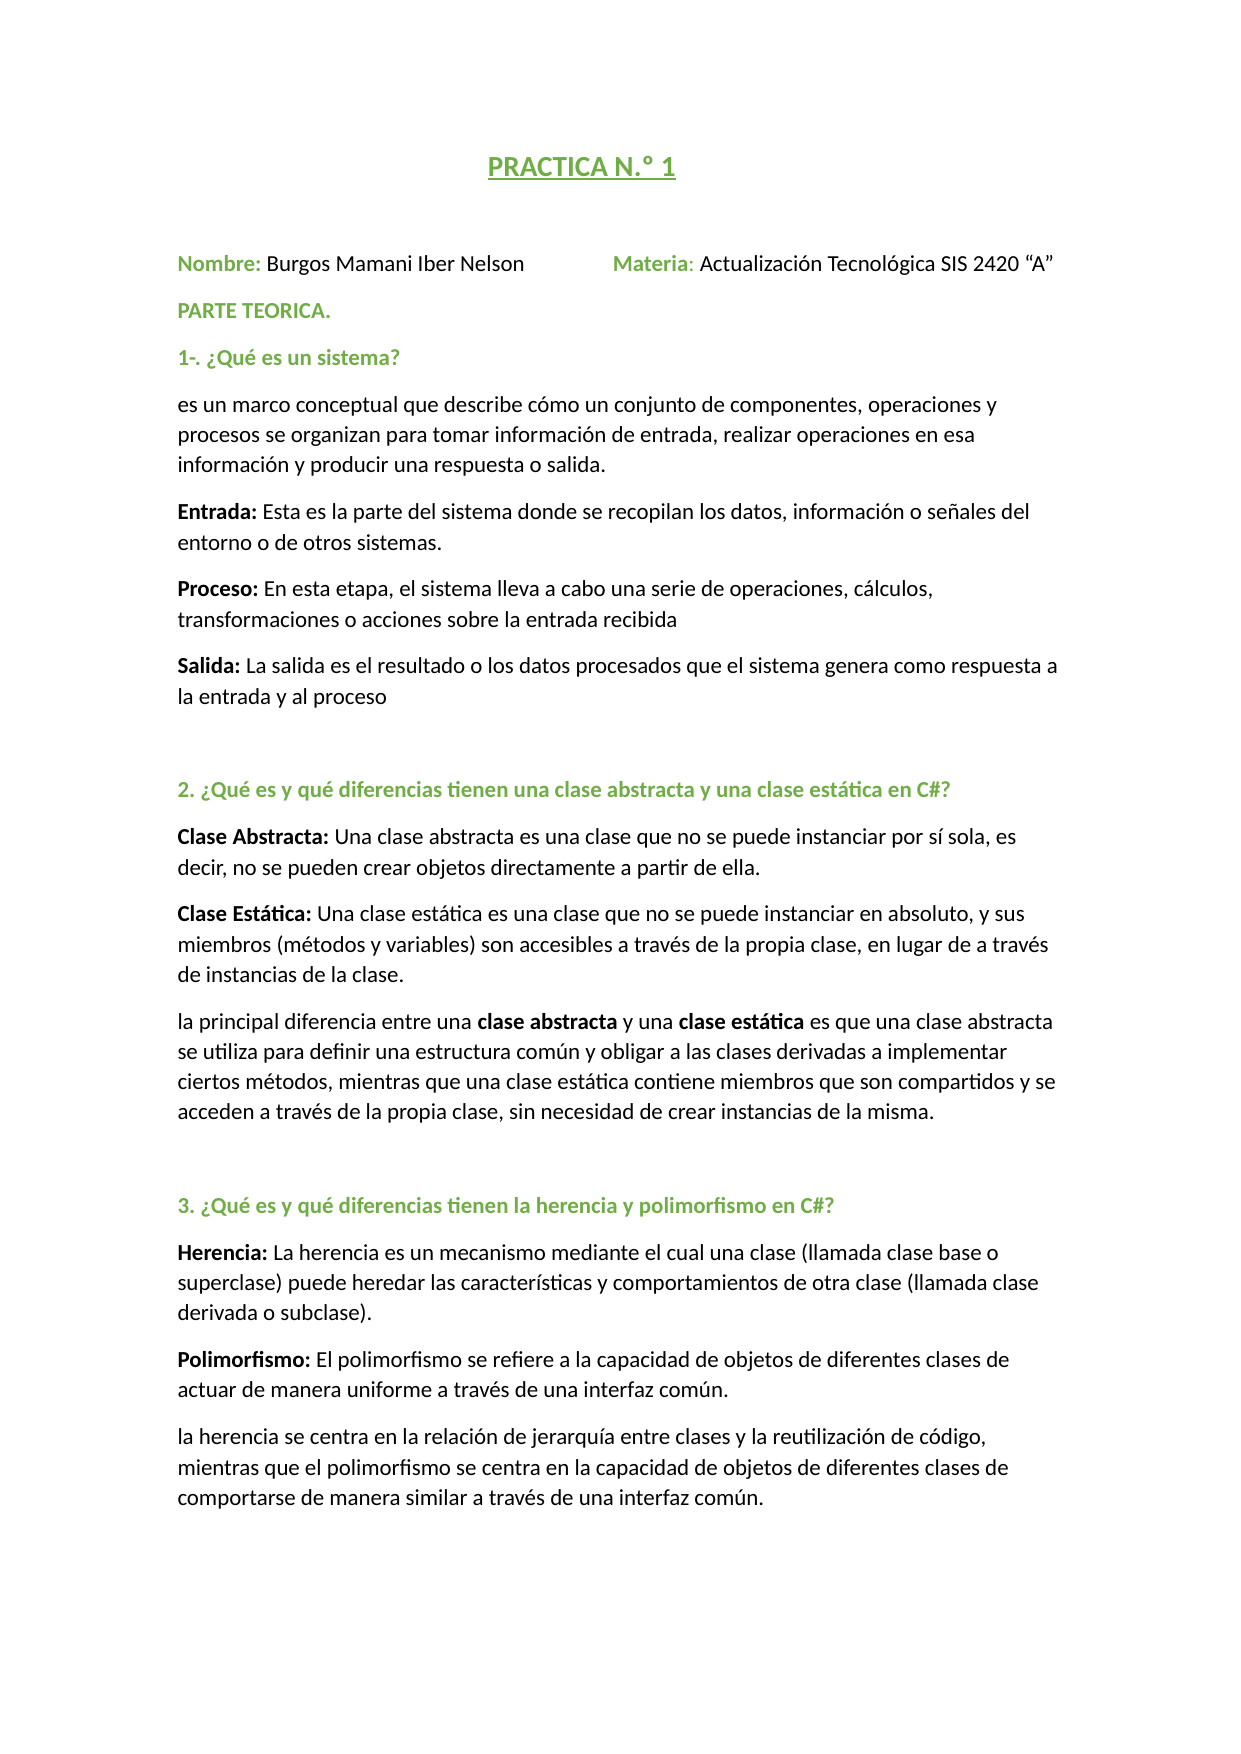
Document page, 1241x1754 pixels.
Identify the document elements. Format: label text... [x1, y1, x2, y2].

text Herencia: La herencia es un mecanismo mediante el cual una clase (llamada clase base o superclase) puede heredar las características y comportamientos de otra clase (llamada clase derivada o subclase). [177, 1238, 1063, 1327]
text Proceso: En esta etapa, el sistema lleva a cabo una serie de operaciones, cálculos, transformaciones o acciones sobre la entrada recibida [177, 574, 1063, 633]
text Salida: La salida es el resultado o los datos procesados que el sistema genera como respuesta a la entrada y al proceso [177, 652, 1063, 710]
text PARTE TEORICA. [177, 296, 1063, 324]
text es un marco conceptual que describe cómo un conjunto de componentes, operaciones y procesos se organizan para tomar información de entrada, realizar operaciones en esa información y producir una respuesta o salida. [177, 390, 1063, 479]
text Nombre: Burgos Mamani Iber Nelson Materia: Actualización Tecnológica SIS 2420 “A” [177, 249, 1063, 278]
text Entrada: Esta es la parte del sistema donde se recopilan los datos, información o señales del entorno o de otros sistemas. [177, 497, 1063, 556]
text 1-. ¿Qué es un sistema? [177, 343, 1063, 371]
text la herencia se centra en la relación de jerarquía entre clases y la reutilización de código, mientras que el polimorfismo se centra en la capacidad de objetos de diferentes clases de comportarse de manera similar a través de una interfaz común. [177, 1422, 1063, 1511]
text la principal diferencia entre una clase abstracta y una clase estática es que una clase abstracta se utiliza para definir una estructura común y obligar a las clases derivadas a implementar ciertos métodos, mientras que una clase estática contiene miembros que son compartidos y se acceden a través de la propia clase, sin necesidad de crear instancias de la misma. [177, 1007, 1063, 1126]
text 2. ¿Qué es y qué diferencias tienen una clase abstracta y una clase estática en C#? [177, 776, 1063, 804]
text Clase Abstracta: Una clase abstracta es una clase que no se puede instanciar por sí sola, es decir, no se pueden crear objetos directamente a partir de ella. [177, 822, 1063, 881]
text PRACTICA N.º 1 [177, 148, 1063, 183]
text Clase Estática: Una clase estática es una clase que no se puede instanciar en absoluto, y sus miembros (métodos y variables) son accesibles a través de la propia clase, en lugar de a través de instancias de la clase. [177, 899, 1063, 988]
text Polimorfismo: El polimorfismo se refiere a la capacidad de objetos de diferentes clases de actuar de manera uniforme a través de una interfaz común. [177, 1345, 1063, 1404]
text 3. ¿Qué es y qué diferencias tienen la herencia y polimorfismo en C#? [177, 1191, 1063, 1219]
